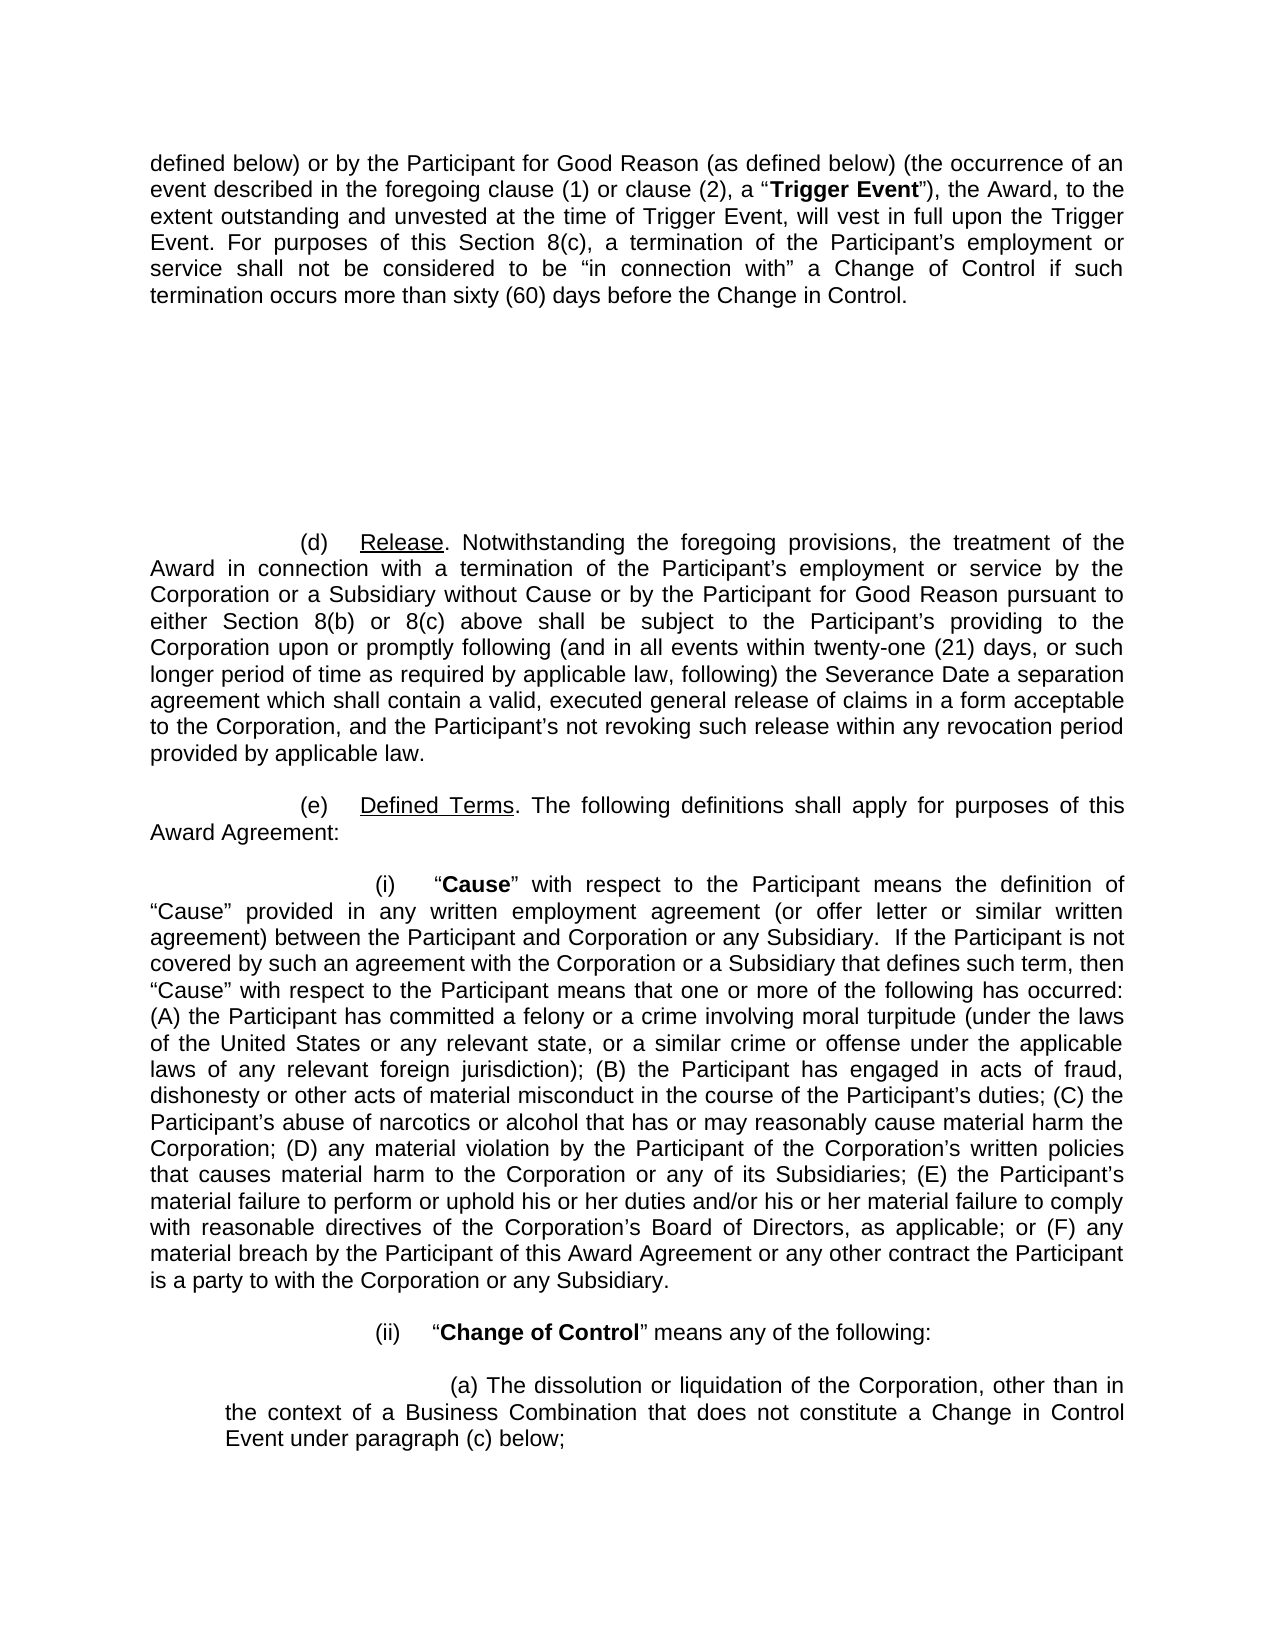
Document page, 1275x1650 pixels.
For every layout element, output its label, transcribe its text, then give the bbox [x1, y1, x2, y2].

text (d) Release. Notwithstanding the foregoing provisions, the treatment of the Award in connection with a termination of the Participant’s employment or service by the Corporation or a Subsidiary without Cause or by the Participant for Good Reason pursuant to either Section 8(b) or 8(c) above shall be subject to the Participant’s providing to the Corporation upon or promptly following (and in all events within twenty-one (21) days, or such longer period of time as required by applicable law, following) the Severance Date a separation agreement which shall contain a valid, executed general release of claims in a form acceptable to the Corporation, and the Participant’s not revoking such release within any revocation period provided by applicable law. [150, 529, 1125, 766]
text (a) The dissolution or liquidation of the Corporation, other than in the context of a Business Combination that does not constitute a Change in Control Event under paragraph (c) below; [225, 1372, 1125, 1451]
text (ii) “Change of Control” means any of the following: [150, 1319, 1125, 1346]
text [150, 150, 1125, 308]
text (e) Defined Terms. The following definitions shall apply for purposes of this Award Agreement: [150, 792, 1125, 845]
text (i) “Cause” with respect to the Participant means the definition of “Cause” provided in any written employment agreement (or offer letter or similar written agreement) between the Participant and Corporation or any Subsidiary. If the Participant is not covered by such an agreement with the Corporation or a Subsidiary that defines such term, then “Cause” with respect to the Participant means that one or more of the following has occurred: (A) the Participant has committed a felony or a crime involving moral turpitude (under the laws of the United States or any relevant state, or a similar crime or offense under the applicable laws of any relevant foreign jurisdiction); (B) the Participant has engaged in acts of fraud, dishonesty or other acts of material misconduct in the course of the Participant’s duties; (C) the Participant’s abuse of narcotics or alcohol that has or may reasonably cause material harm the Corporation; (D) any material violation by the Participant of the Corporation’s written policies that causes material harm to the Corporation or any of its Subsidiaries; (E) the Participant’s material failure to perform or uphold his or her duties and/or his or her material failure to comply with reasonable directives of the Corporation’s Board of Directors, as applicable; or (F) any material breach by the Participant of this Award Agreement or any other contract the Participant is a party to with the Corporation or any Subsidiary. [150, 871, 1125, 1293]
